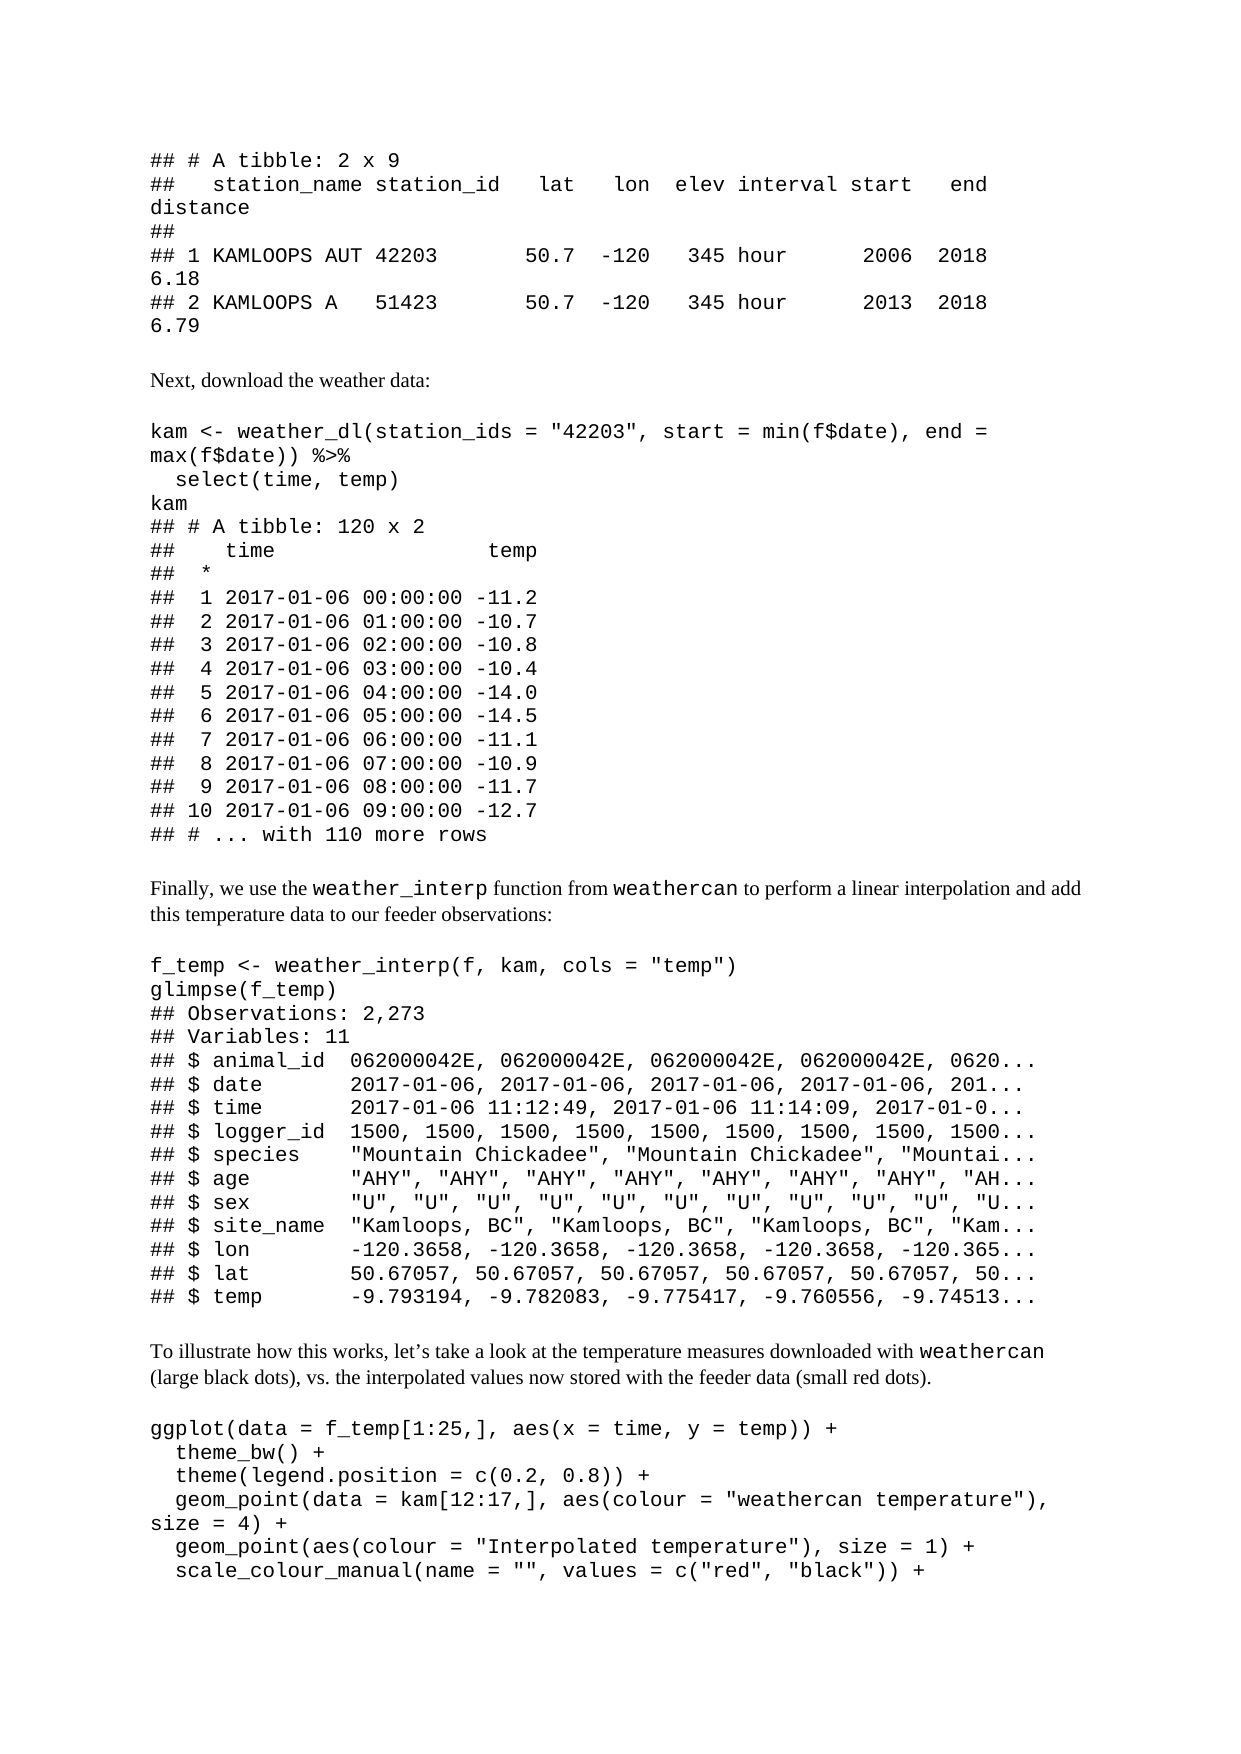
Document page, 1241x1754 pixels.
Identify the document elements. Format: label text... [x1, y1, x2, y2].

text ## # A tibble: 120 x 2 [150, 516, 1090, 540]
text scale_colour_manual(name = "", values = c("red", "black")) + [150, 1560, 1090, 1584]
text ## 7 2017-01-06 06:00:00 -11.1 [150, 729, 1090, 753]
text ## $ lon -120.3658, -120.3658, -120.3658, -120.3658, -120.365... [150, 1239, 1090, 1263]
text ggplot(data = f_temp[1:25,], aes(x = time, y = temp)) + [150, 1418, 1090, 1442]
text ## # A tibble: 2 x 9 [150, 150, 1090, 174]
text ## 1 KAMLOOPS AUT 42203 50.7 -120 345 hour 2006 2018 6.18 [150, 244, 1090, 292]
text Finally, we use the weather_interp function from weathercan to perform a linear interpolation and add this temperature data to our feeder observations: [150, 876, 1090, 926]
text ## $ lat 50.67057, 50.67057, 50.67057, 50.67057, 50.67057, 50... [150, 1263, 1090, 1286]
text theme(legend.position = c(0.2, 0.8)) + [150, 1465, 1090, 1489]
text ## 9 2017-01-06 08:00:00 -11.7 [150, 776, 1090, 800]
text ## $ logger_id 1500, 1500, 1500, 1500, 1500, 1500, 1500, 1500, 1500... [150, 1121, 1090, 1144]
text kam <- weather_dl(station_ids = "42203", start = min(f$date), end = max(f$date)) %>% [150, 422, 1090, 469]
text theme_bw() + [150, 1442, 1090, 1465]
text geom_point(data = kam[12:17,], aes(colour = "weathercan temperature"), size = 4) + [150, 1489, 1090, 1536]
text ## Variables: 11 [150, 1026, 1090, 1050]
text ## * [150, 563, 1090, 587]
text ## $ sex "U", "U", "U", "U", "U", "U", "U", "U", "U", "U", "U... [150, 1192, 1090, 1215]
text ## time temp [150, 540, 1090, 563]
text ## 5 2017-01-06 04:00:00 -14.0 [150, 682, 1090, 705]
text ## 2 KAMLOOPS A 51423 50.7 -120 345 hour 2013 2018 6.79 [150, 292, 1090, 339]
text ## 6 2017-01-06 05:00:00 -14.5 [150, 705, 1090, 729]
text geom_point(aes(colour = "Interpolated temperature"), size = 1) + [150, 1536, 1090, 1560]
text ## 1 2017-01-06 00:00:00 -11.2 [150, 587, 1090, 611]
text f_temp <- weather_interp(f, kam, cols = "temp") [150, 955, 1090, 979]
text ## $ temp -9.793194, -9.782083, -9.775417, -9.760556, -9.74513... [150, 1286, 1090, 1310]
text ## 3 2017-01-06 02:00:00 -10.8 [150, 634, 1090, 658]
text select(time, temp) [150, 469, 1090, 492]
text ## station_name station_id lat lon elev interval start end distance [150, 174, 1090, 221]
text ## $ time 2017-01-06 11:12:49, 2017-01-06 11:14:09, 2017-01-0... [150, 1097, 1090, 1121]
text ## Observations: 2,273 [150, 1003, 1090, 1026]
text ## $ animal_id 062000042E, 062000042E, 062000042E, 062000042E, 0620... [150, 1050, 1090, 1073]
text ## $ site_name "Kamloops, BC", "Kamloops, BC", "Kamloops, BC", "Kam... [150, 1215, 1090, 1239]
text ## $ age "AHY", "AHY", "AHY", "AHY", "AHY", "AHY", "AHY", "AH... [150, 1168, 1090, 1192]
text ## 10 2017-01-06 09:00:00 -12.7 [150, 800, 1090, 823]
text ## 8 2017-01-06 07:00:00 -10.9 [150, 753, 1090, 776]
text ## $ species "Mountain Chickadee", "Mountain Chickadee", "Mountai... [150, 1144, 1090, 1168]
text ## 2 2017-01-06 01:00:00 -10.7 [150, 611, 1090, 634]
text kam [150, 492, 1090, 516]
text ## # ... with 110 more rows [150, 823, 1090, 847]
text glimpse(f_temp) [150, 979, 1090, 1003]
text ## 4 2017-01-06 03:00:00 -10.4 [150, 658, 1090, 682]
text Next, download the weather data: [150, 368, 1090, 392]
text To illustrate how this works, let’s take a look at the temperature measures downloaded with weathercan (large black dots), vs. the interpolated values now stored with the feeder data (small red dots). [150, 1339, 1090, 1389]
text ## [150, 221, 1090, 244]
text ## $ date 2017-01-06, 2017-01-06, 2017-01-06, 2017-01-06, 201... [150, 1073, 1090, 1097]
